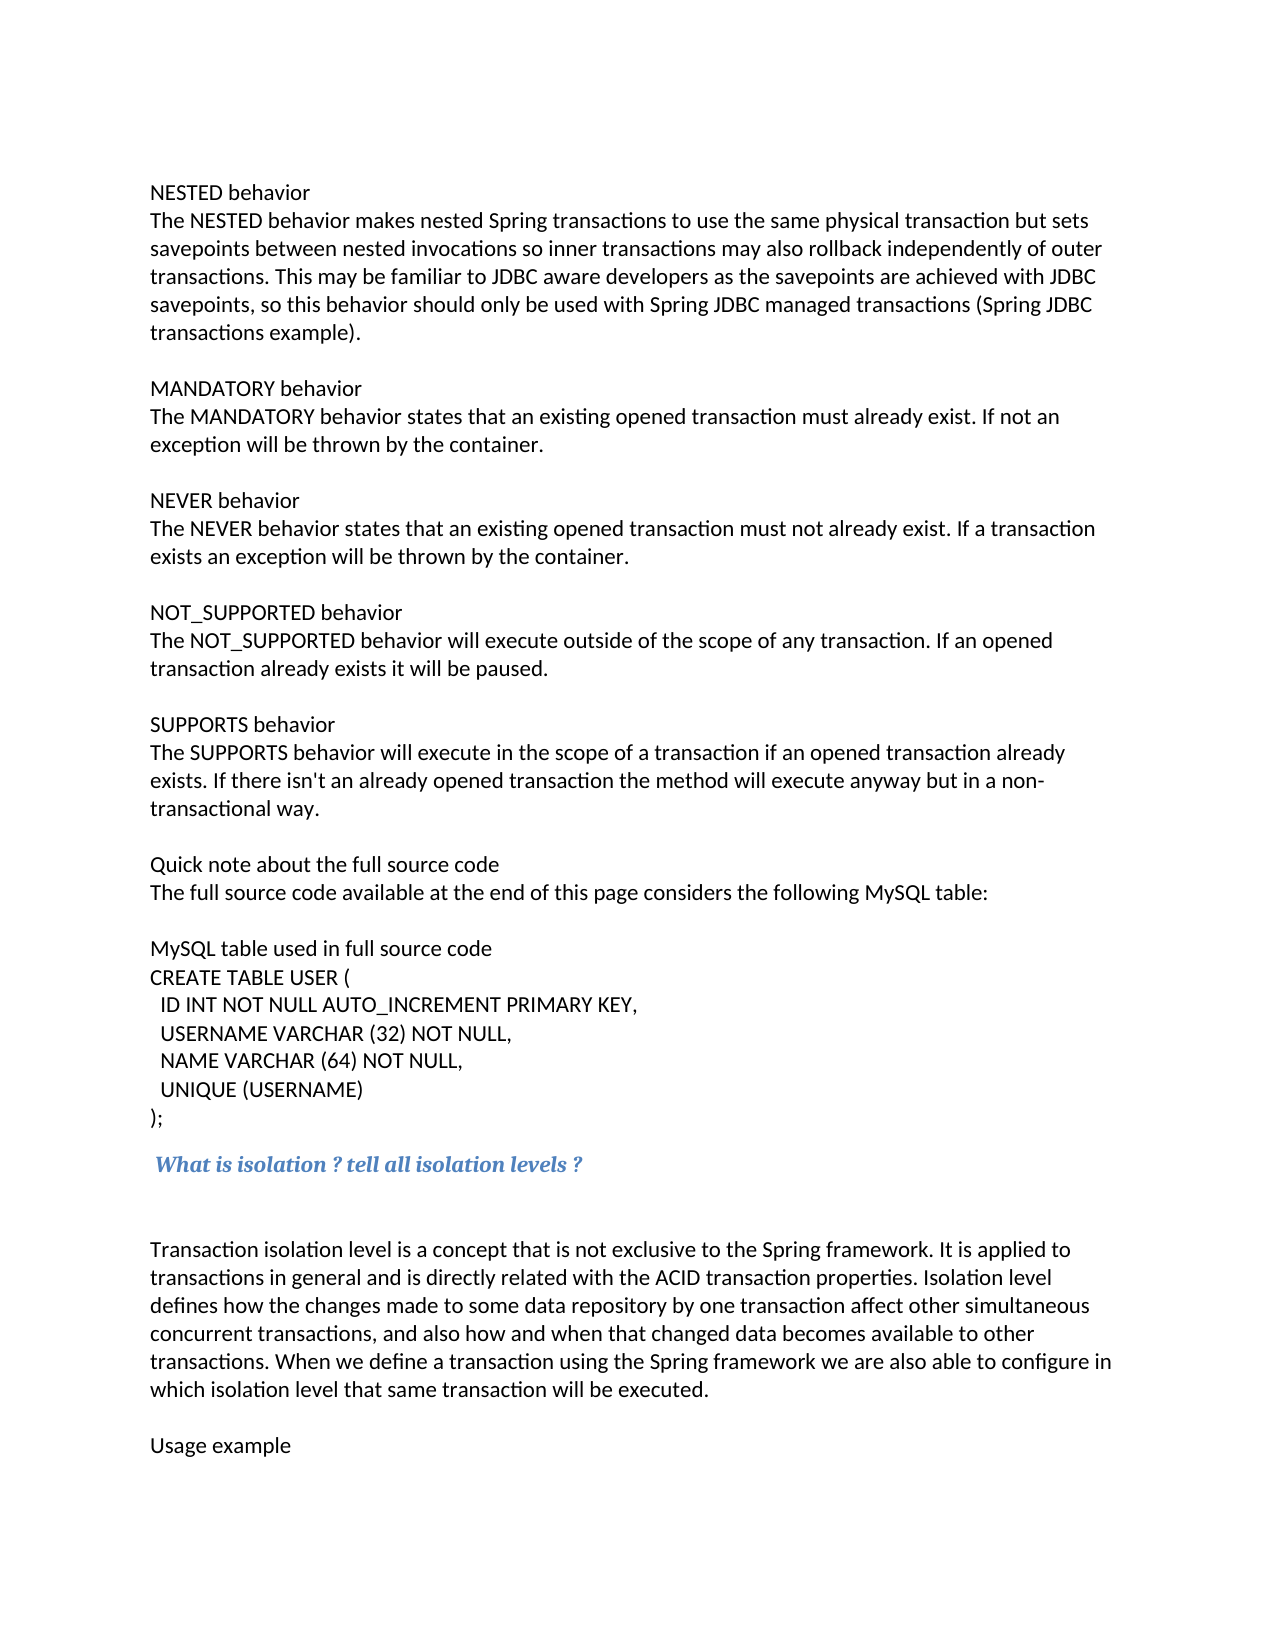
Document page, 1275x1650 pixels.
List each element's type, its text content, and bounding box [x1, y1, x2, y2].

text UNIQUE (USERNAME) [150, 1075, 1125, 1103]
text CREATE TABLE USER ( [150, 963, 1125, 991]
text The SUPPORTS behavior will execute in the scope of a transaction if an opened transaction already exists. If there isn't an already opened transaction the method will execute anyway but in a non-transactional way. [150, 738, 1125, 822]
text The NEVER behavior states that an existing opened transaction must not already exist. If a transaction exists an exception will be thrown by the container. [150, 514, 1125, 570]
text ); [150, 1103, 1125, 1131]
text Usage example [150, 1431, 1125, 1459]
text NOT_SUPPORTED behavior [150, 598, 1125, 626]
text The NOT_SUPPORTED behavior will execute outside of the scope of any transaction. If an opened transaction already exists it will be paused. [150, 626, 1125, 682]
text NEVER behavior [150, 486, 1125, 514]
subtitle What is isolation ? tell all isolation levels ? [150, 1152, 1125, 1178]
text Transaction isolation level is a concept that is not exclusive to the Spring framework. It is applied to transactions in general and is directly related with the ACID transaction properties. Isolation level defines how the changes made to some data repository by one transaction affect other simultaneous concurrent transactions, and also how and when that changed data becomes available to other transactions. When we define a transaction using the Spring framework we are also able to configure in which isolation level that same transaction will be executed. [150, 1235, 1125, 1403]
text MySQL table used in full source code [150, 934, 1125, 963]
text Quick note about the full source code [150, 851, 1125, 878]
text NAME VARCHAR (64) NOT NULL, [150, 1047, 1125, 1075]
text SUPPORTS behavior [150, 710, 1125, 738]
text The MANDATORY behavior states that an existing opened transaction must already exist. If not an exception will be thrown by the container. [150, 402, 1125, 458]
text NESTED behavior [150, 178, 1125, 206]
text The full source code available at the end of this page considers the following MySQL table: [150, 878, 1125, 907]
text MANDATORY behavior [150, 374, 1125, 402]
text USERNAME VARCHAR (32) NOT NULL, [150, 1019, 1125, 1047]
text The NESTED behavior makes nested Spring transactions to use the same physical transaction but sets savepoints between nested invocations so inner transactions may also rollback independently of outer transactions. This may be familiar to JDBC aware developers as the savepoints are achieved with JDBC savepoints, so this behavior should only be used with Spring JDBC managed transactions (Spring JDBC transactions example). [150, 206, 1125, 346]
text ID INT NOT NULL AUTO_INCREMENT PRIMARY KEY, [150, 991, 1125, 1019]
